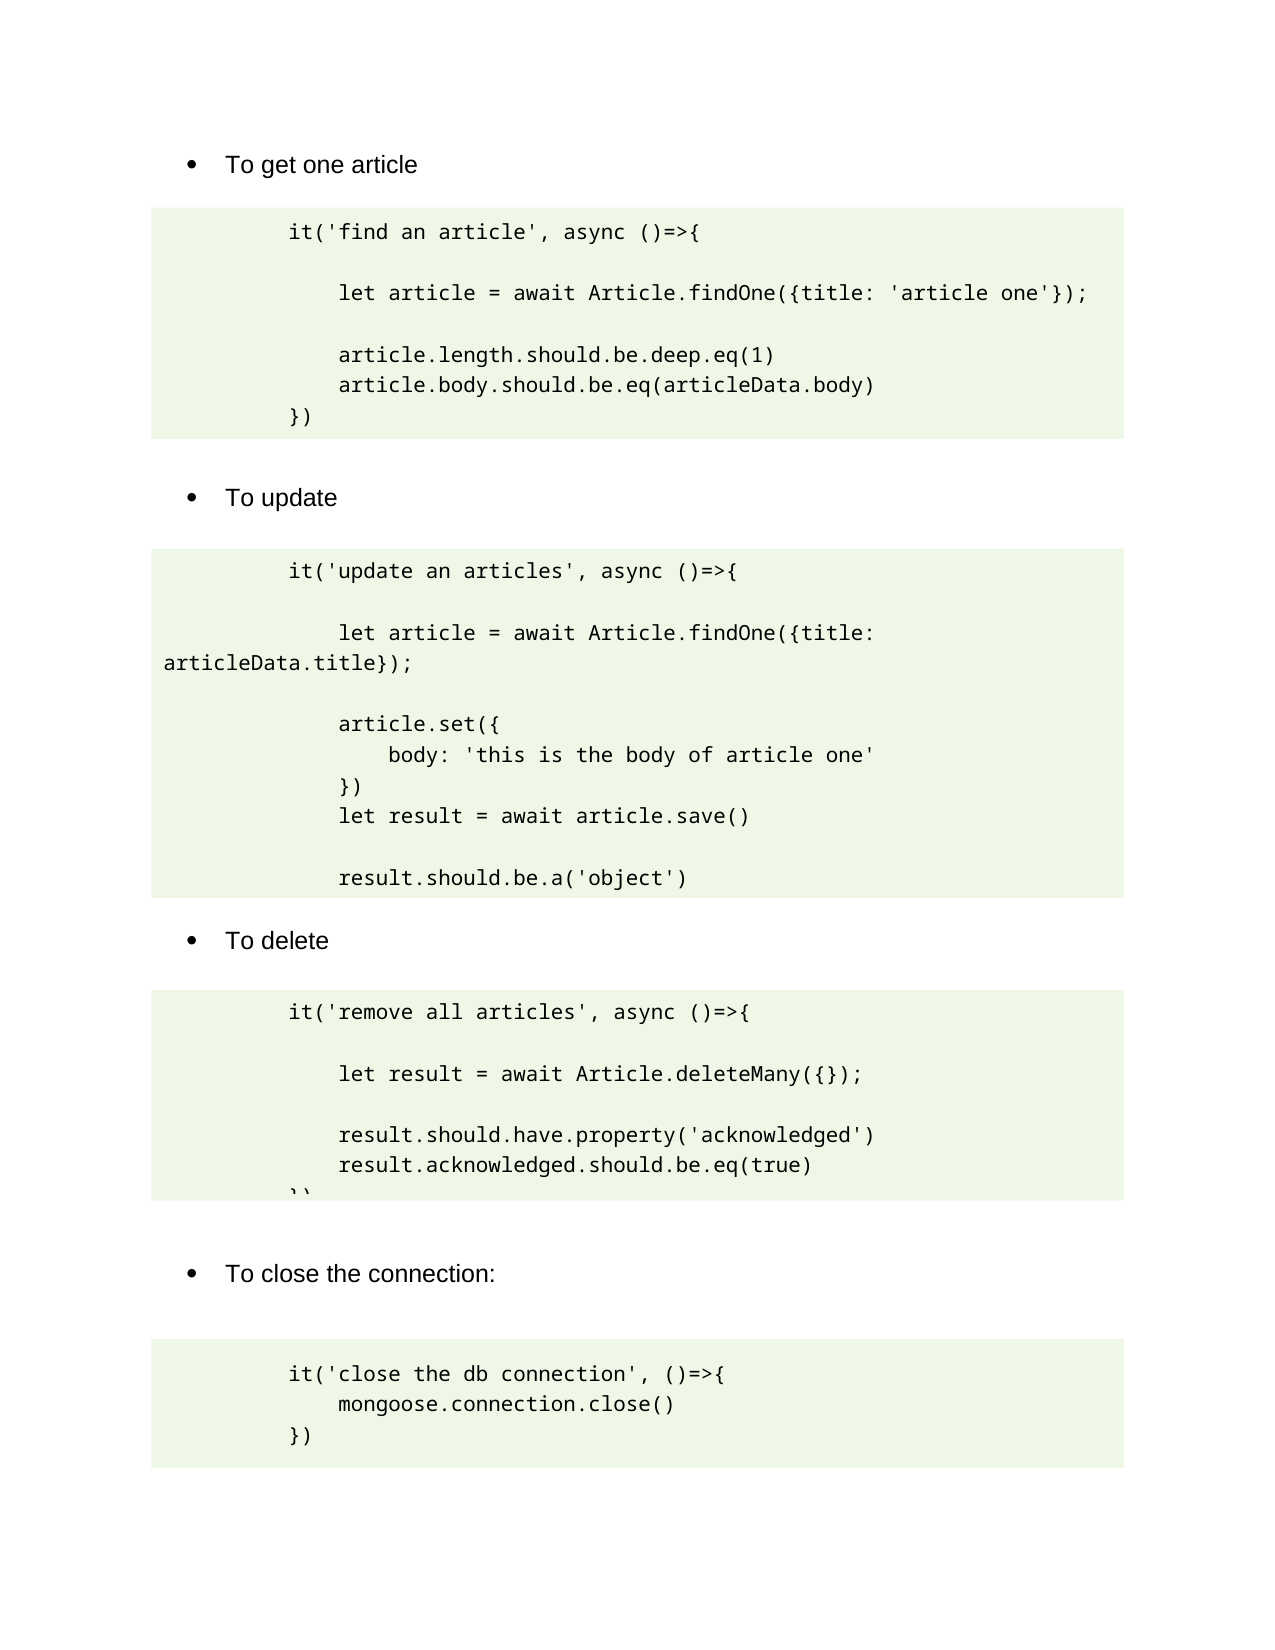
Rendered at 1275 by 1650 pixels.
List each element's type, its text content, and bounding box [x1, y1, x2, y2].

list To get one article [187, 150, 1125, 179]
list To close the connection: [187, 1259, 1125, 1287]
list To delete [187, 926, 1125, 955]
list To update [187, 483, 1125, 511]
